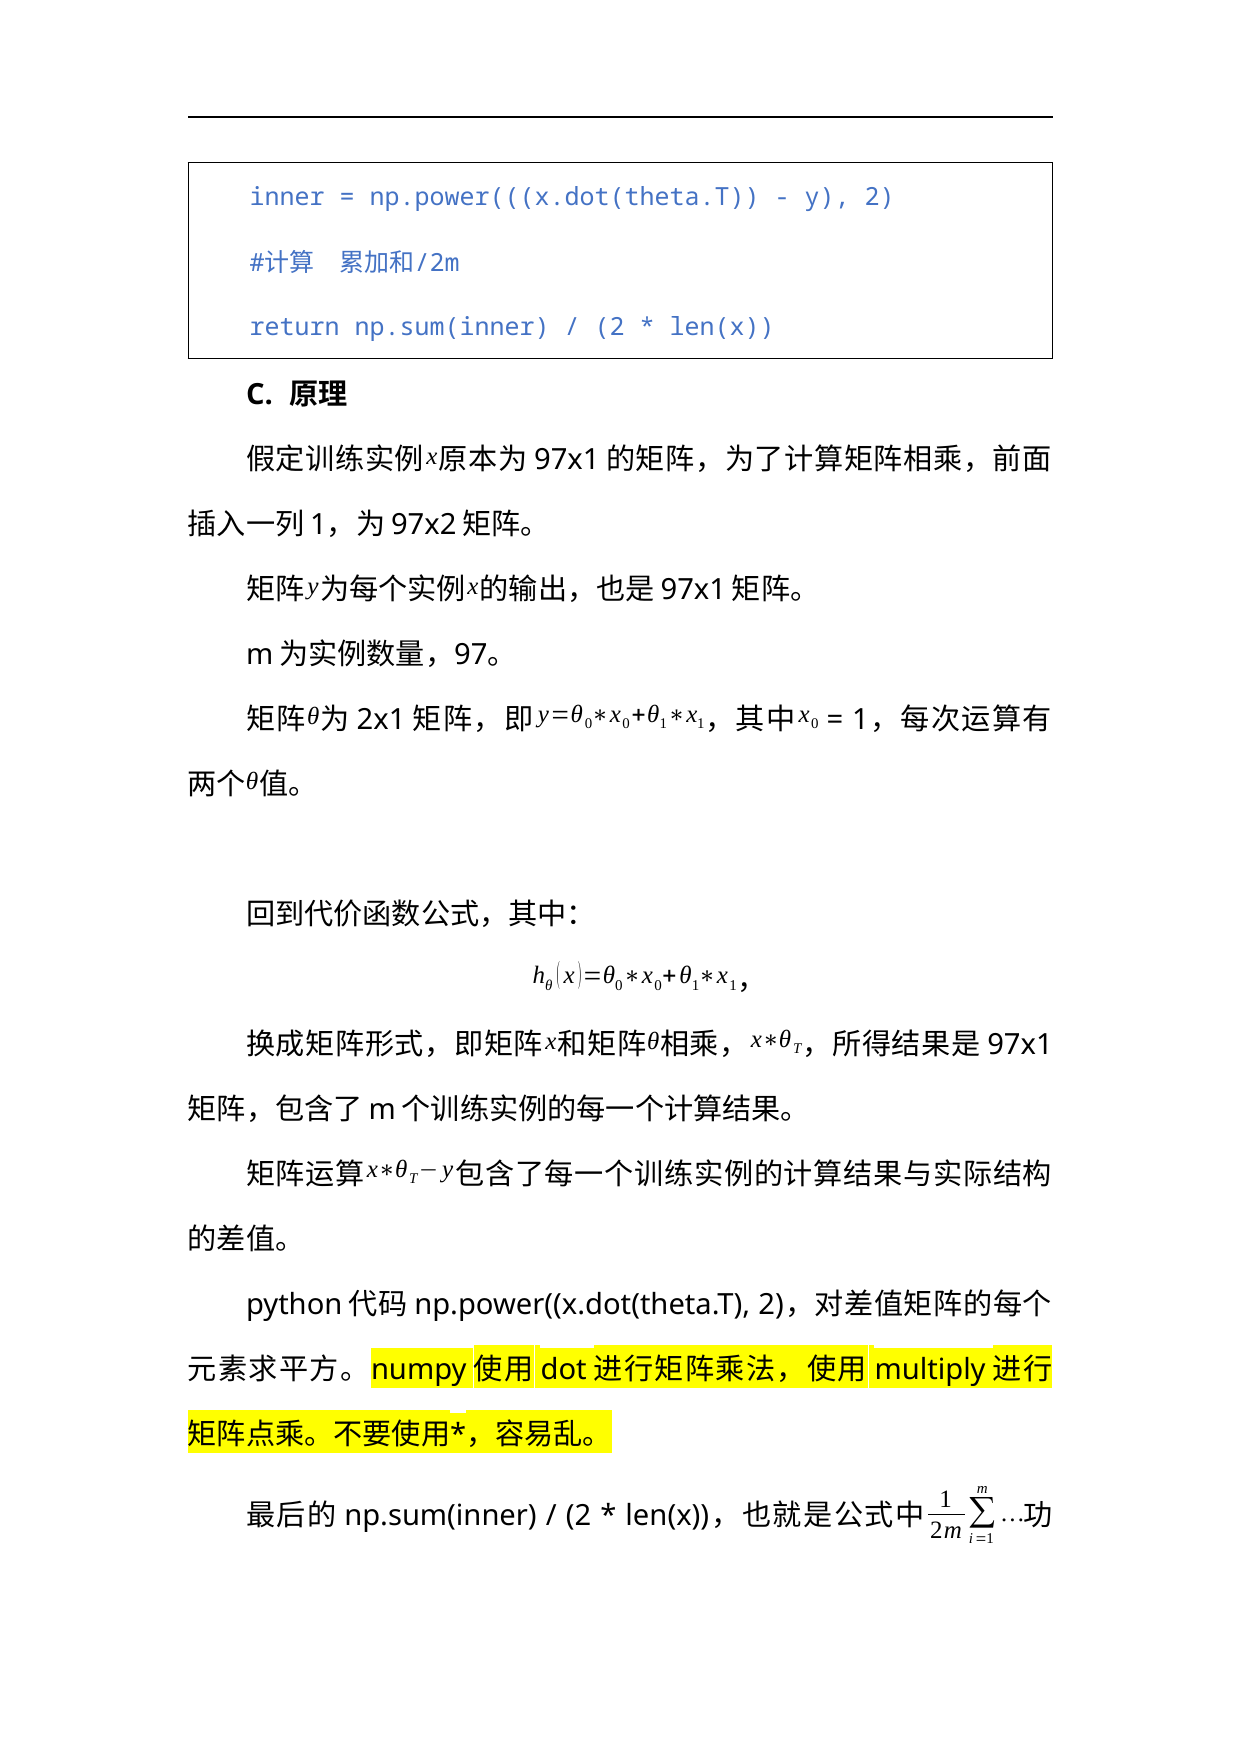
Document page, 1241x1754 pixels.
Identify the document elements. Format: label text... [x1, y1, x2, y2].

text python代码np.power((x.dot(theta.T), 2)，对差值矩阵的每个元素求平方。numpy使用dot进行矩阵乘法，使用multiply进行矩阵点乘。不要使用*，容易乱。 [187, 1269, 1053, 1464]
list 原理 [246, 359, 1053, 424]
text 矩阵运算包含了每一个训练实例的计算结果与实际结构的差值。 [187, 1139, 1053, 1269]
text 矩阵为2x1矩阵，即，其中 = 1，每次运算有两个值。 [187, 684, 1053, 814]
text 回到代价函数公式，其中： [187, 879, 1053, 944]
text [187, 1464, 1053, 1562]
text ， [187, 944, 1053, 1009]
text 换成矩阵形式，即矩阵和矩阵相乘，，所得结果是97x1矩阵，包含了m个训练实例的每一个计算结果。 [187, 1009, 1053, 1139]
text m为实例数量，97。 [187, 619, 1053, 684]
text 矩阵为每个实例的输出，也是97x1矩阵。 [187, 554, 1053, 619]
text 假定训练实例原本为97x1的矩阵，为了计算矩阵相乘，前面插入一列1，为97x2矩阵。 [187, 424, 1053, 554]
